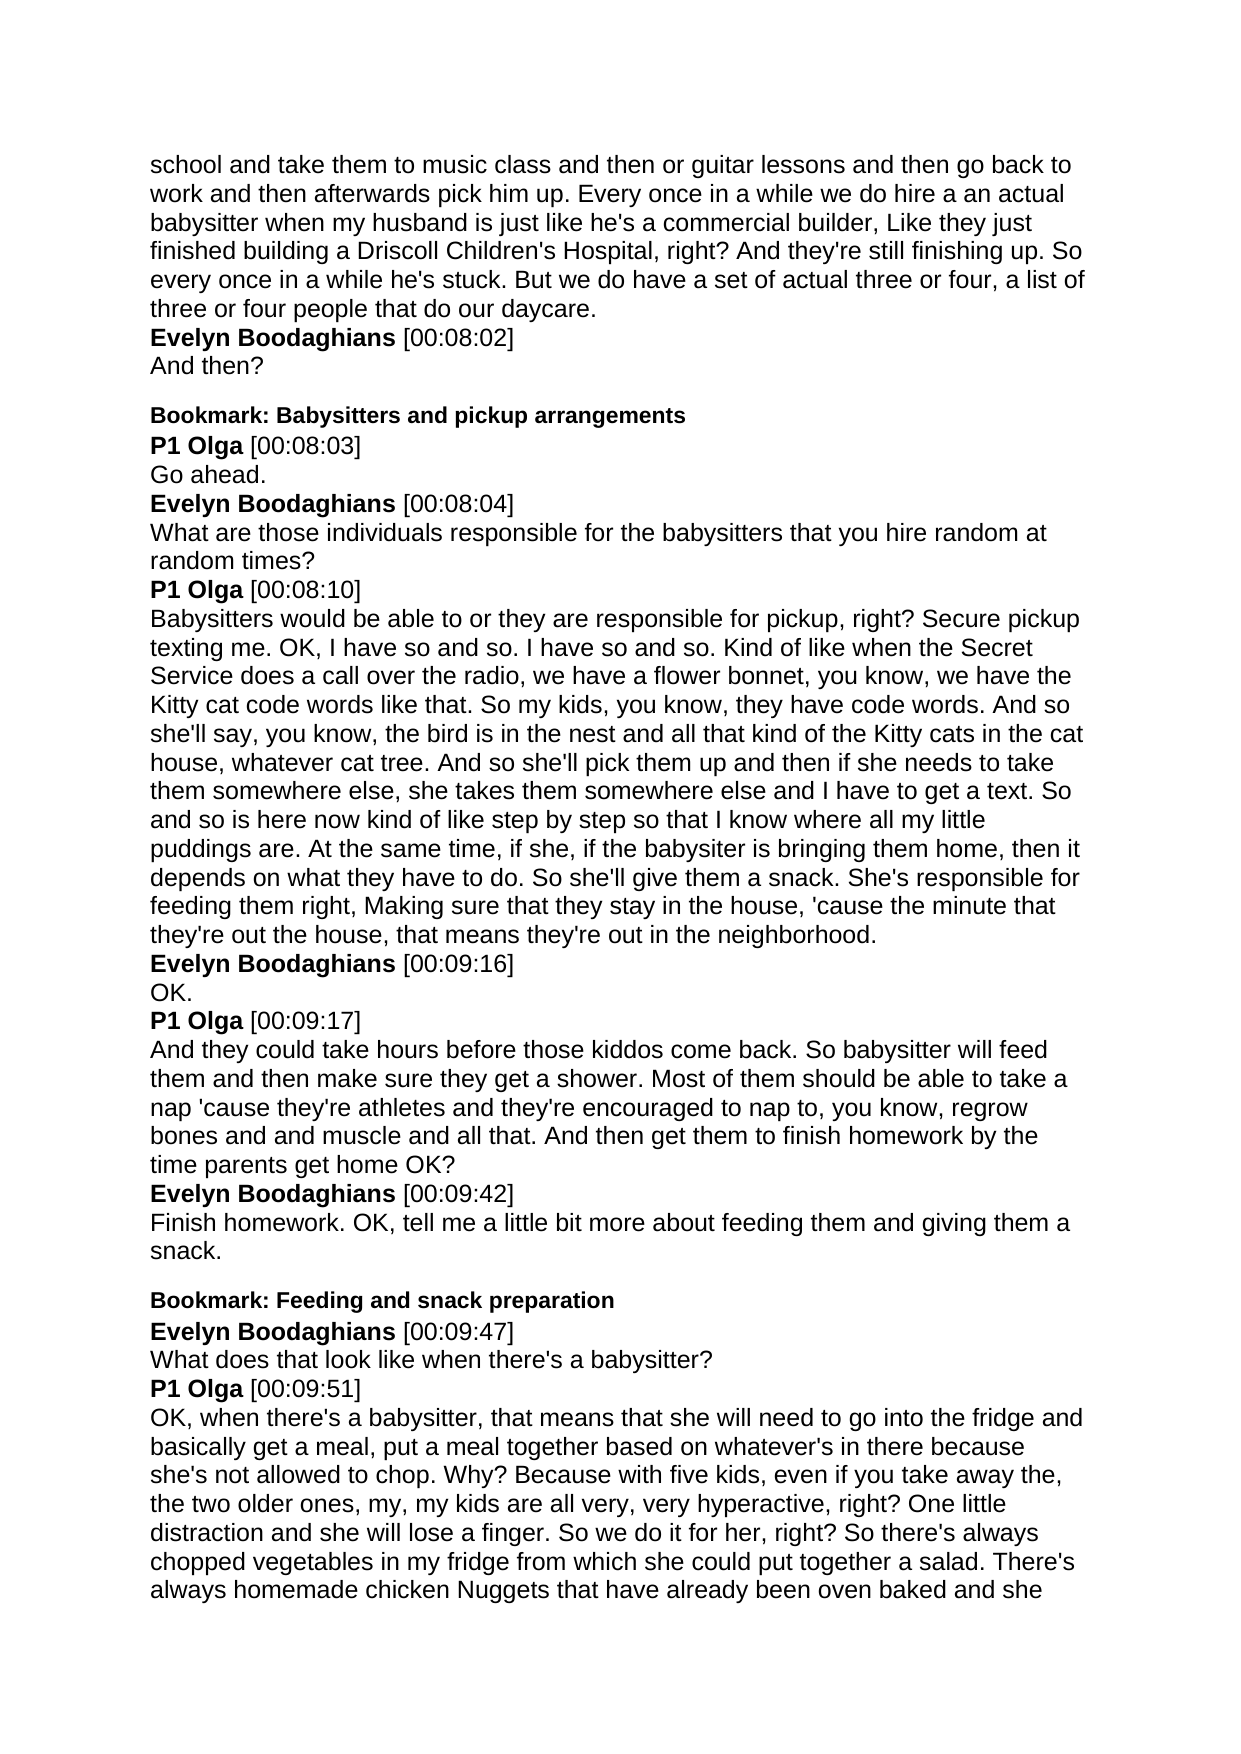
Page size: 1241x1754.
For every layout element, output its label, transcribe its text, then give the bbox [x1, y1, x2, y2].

text Bookmark: Feeding and snack preparation [150, 1287, 1090, 1313]
text Bookmark: Babysitters and pickup arrangements [150, 402, 1090, 428]
